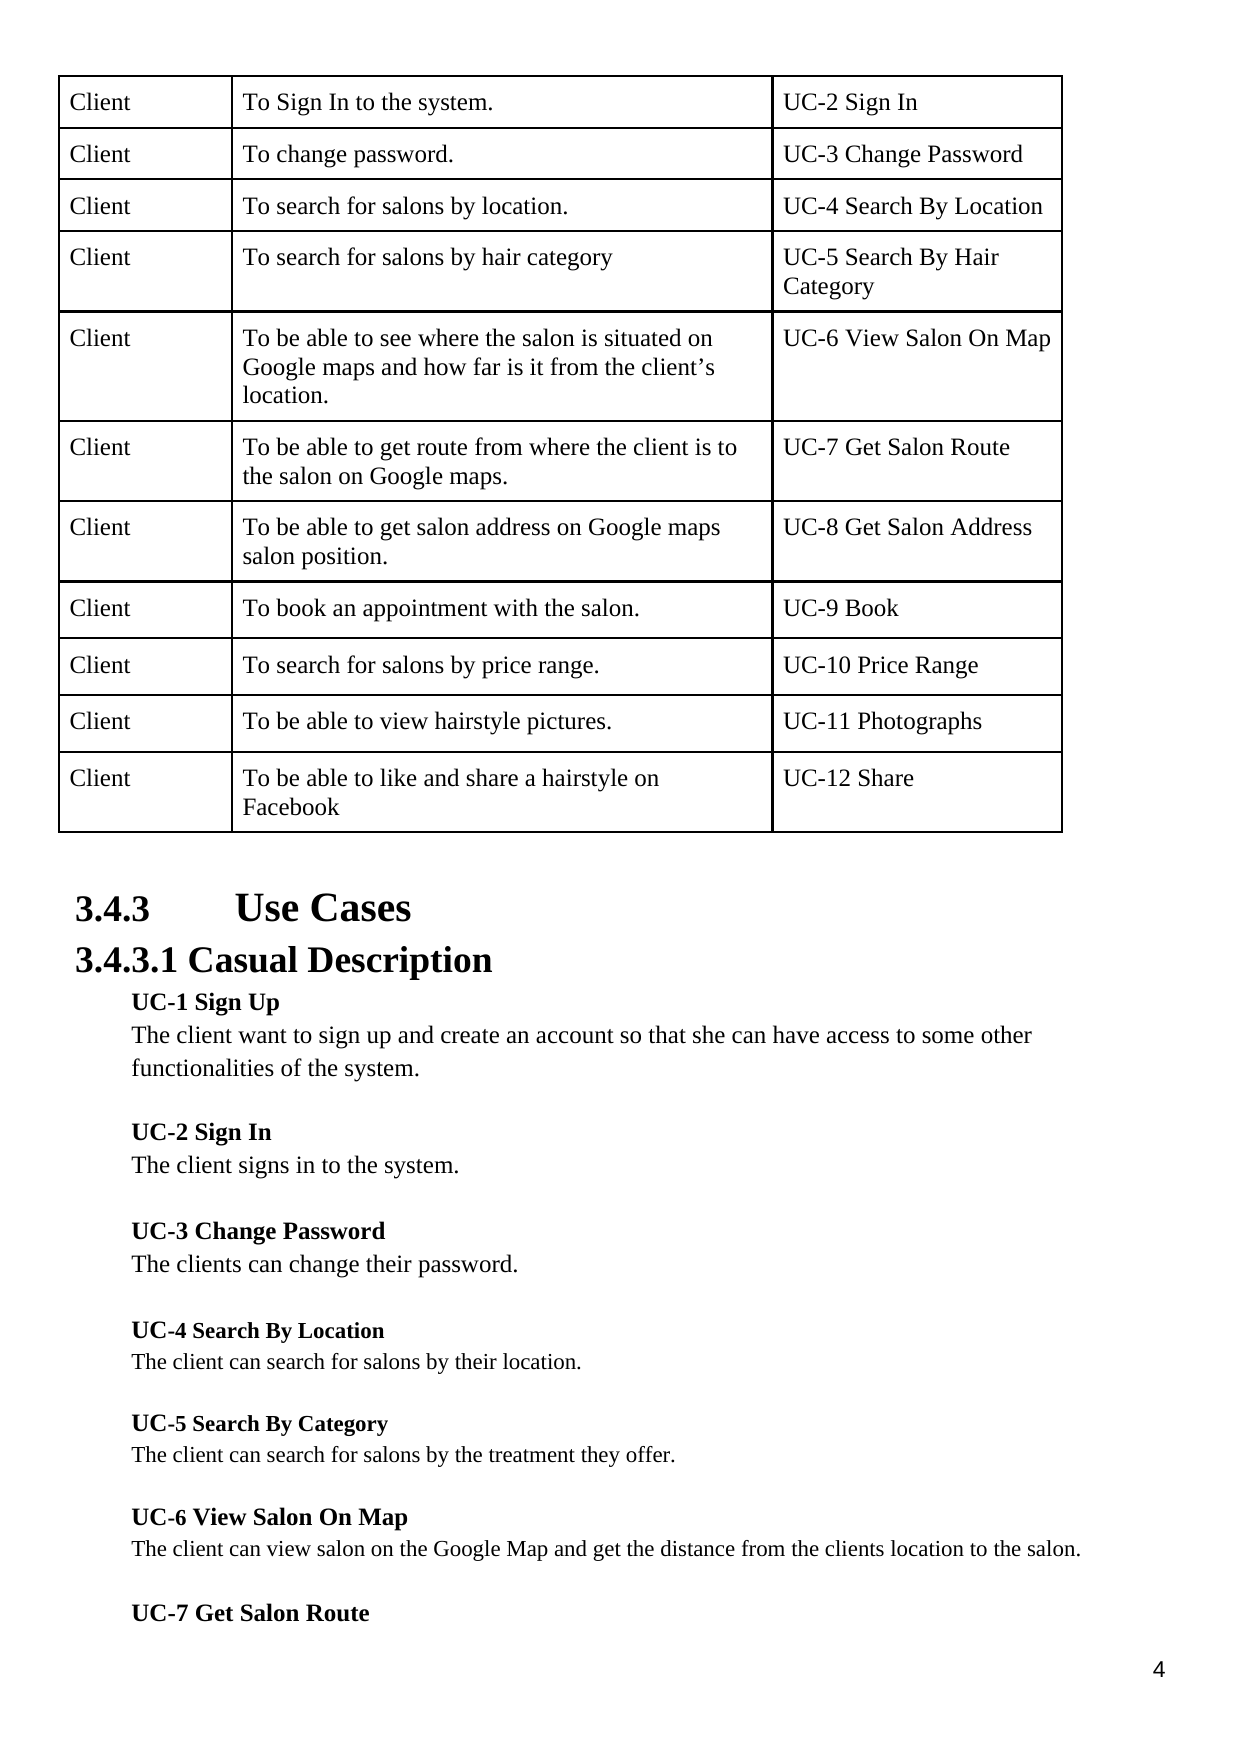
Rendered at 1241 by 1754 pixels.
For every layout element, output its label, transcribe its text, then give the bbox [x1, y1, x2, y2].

list UC-3 Change Password [131, 1216, 1165, 1244]
table_cell Client [60, 696, 231, 751]
table_cell To Sign In to the system. [233, 77, 771, 127]
table_cell Client [60, 313, 231, 419]
table_cell UC-2 Sign In [774, 77, 1061, 127]
table_cell To search for salons by price range. [233, 639, 771, 694]
table_cell To be able to get salon address on Google maps salon position. [233, 502, 771, 580]
table_cell UC-8 Get Salon Address [774, 502, 1061, 580]
table_cell UC-11 Photographs [774, 696, 1061, 751]
list The client can search for salons by the treatment they offer. [131, 1441, 1165, 1468]
table_cell UC-6 View Salon On Map [774, 313, 1061, 419]
list UC-4 Search By Location [131, 1315, 1165, 1344]
text UC-6 View Salon On Map [75, 1502, 1165, 1531]
list UC-2 Sign In [131, 1117, 1165, 1146]
list Use Cases [75, 883, 1165, 931]
table_cell To search for salons by hair category [233, 232, 771, 310]
table_cell UC-7 Get Salon Route [774, 422, 1061, 500]
text The client can view salon on the Google Map and get the distance from the clients location to the salon. [75, 1535, 1165, 1561]
table_cell UC-4 Search By Location [774, 180, 1061, 230]
text UC-7 Get Salon Route [131, 1598, 1165, 1627]
table_cell To be able to like and share a hairstyle on Facebook [233, 753, 771, 831]
table_cell UC-5 Search By Hair Category [774, 232, 1061, 310]
table_cell UC-12 Share [774, 753, 1061, 831]
table_cell UC-3 Change Password [774, 129, 1061, 178]
table_cell Client [60, 502, 231, 580]
table_cell Client [60, 639, 231, 694]
list The clients can change their password. [131, 1249, 1165, 1278]
table_cell To search for salons by location. [233, 180, 771, 230]
table_cell UC-9 Book [774, 583, 1061, 637]
table_cell Client [60, 232, 231, 310]
table_cell Client [60, 583, 231, 637]
table_cell Client [60, 422, 231, 500]
list The client can search for salons by their location. [131, 1348, 1165, 1374]
table_cell To change password. [233, 129, 771, 178]
table_cell To book an appointment with the salon. [233, 583, 771, 637]
list UC-5 Search By Category [131, 1408, 1165, 1437]
table_cell Client [60, 129, 231, 178]
table_cell Client [60, 77, 231, 127]
table_cell To be able to see where the salon is situated on Google maps and how far is it from the client’s location. [233, 313, 771, 419]
list The client want to sign up and create an account so that she can have access to some other functionalities of the system. [131, 1021, 1165, 1082]
table_cell To be able to view hairstyle pictures. [233, 696, 771, 751]
table_cell UC-10 Price Range [774, 639, 1061, 694]
list The client signs in to the system. [131, 1150, 1165, 1178]
table_cell Client [60, 180, 231, 230]
list UC-1 Sign Up [131, 987, 1165, 1016]
table_cell Client [60, 753, 231, 831]
list Casual Description [75, 938, 1165, 981]
table_cell To be able to get route from where the client is to the salon on Google maps. [233, 422, 771, 500]
